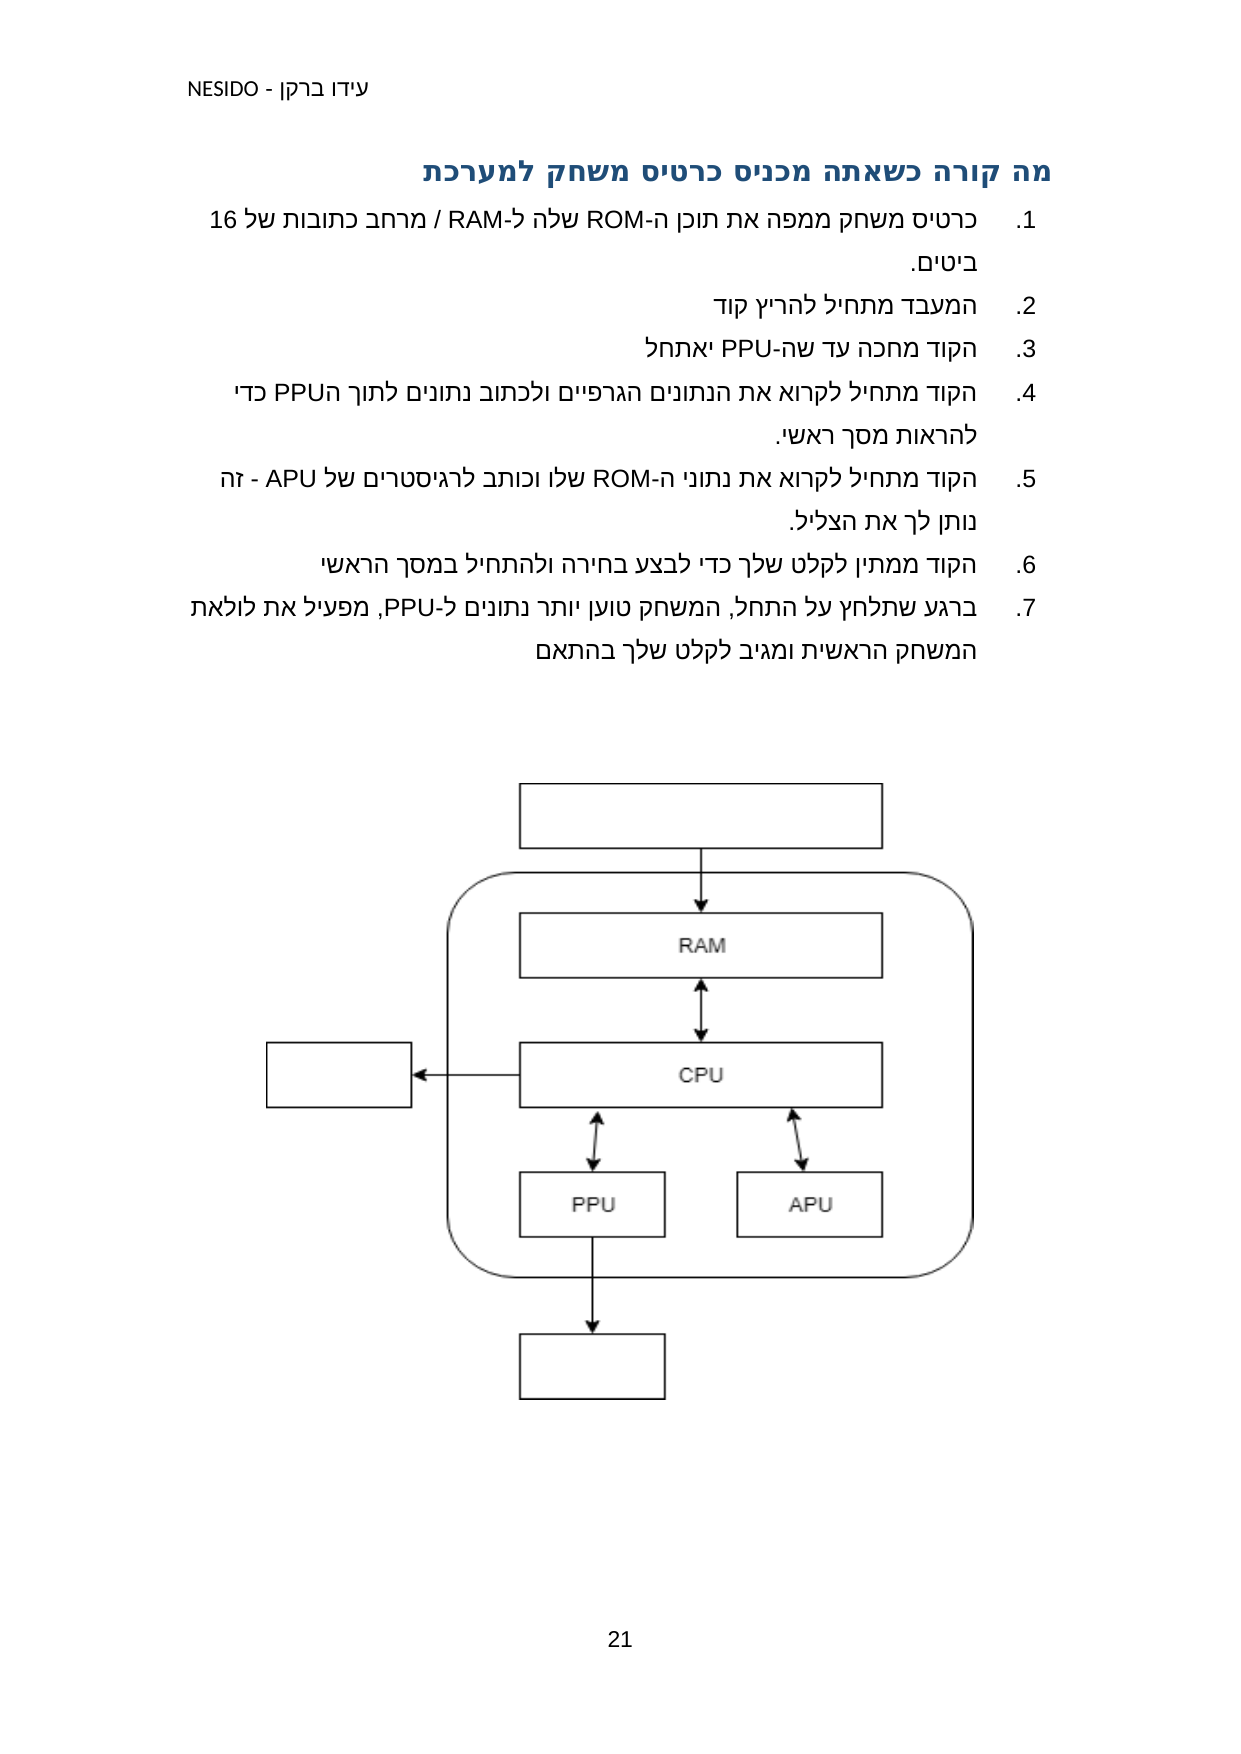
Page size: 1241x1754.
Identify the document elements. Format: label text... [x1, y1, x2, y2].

list הקוד מתחיל לקרוא את נתוני ה-ROM שלו וכותב לרגיסטרים של APU - זה נותן לך את הצליל. [187, 464, 1015, 536]
list כרטיס משחק ממפה את תוכן ה-ROM שלה ל-RAM / מרחב כתובות של 16 ביטים. [187, 205, 1015, 277]
list הקוד מחכה עד שה-PPU יאתחל [187, 334, 1015, 363]
list המעבד מתחיל להריץ קוד [187, 291, 1015, 320]
list הקוד מתחיל לקרוא את הנתונים הגרפיים ולכתוב נתונים לתוך הPPU כדי להראות מסך ראשי. [187, 378, 1015, 449]
picture [266, 783, 974, 1400]
list הקוד ממתין לקלט שלך כדי לבצע בחירה ולהתחיל במסך הראשי [187, 550, 1015, 579]
list ברגע שתלחץ על התחל, המשחק טוען יותר נתונים ל-PPU, מפעיל את לולאת המשחק הראשית ומגיב לקלט שלך בהתאם [187, 593, 1015, 665]
subtitle מה קורה כשאתה מכניס כרטיס משחק למערכת [187, 154, 1053, 188]
